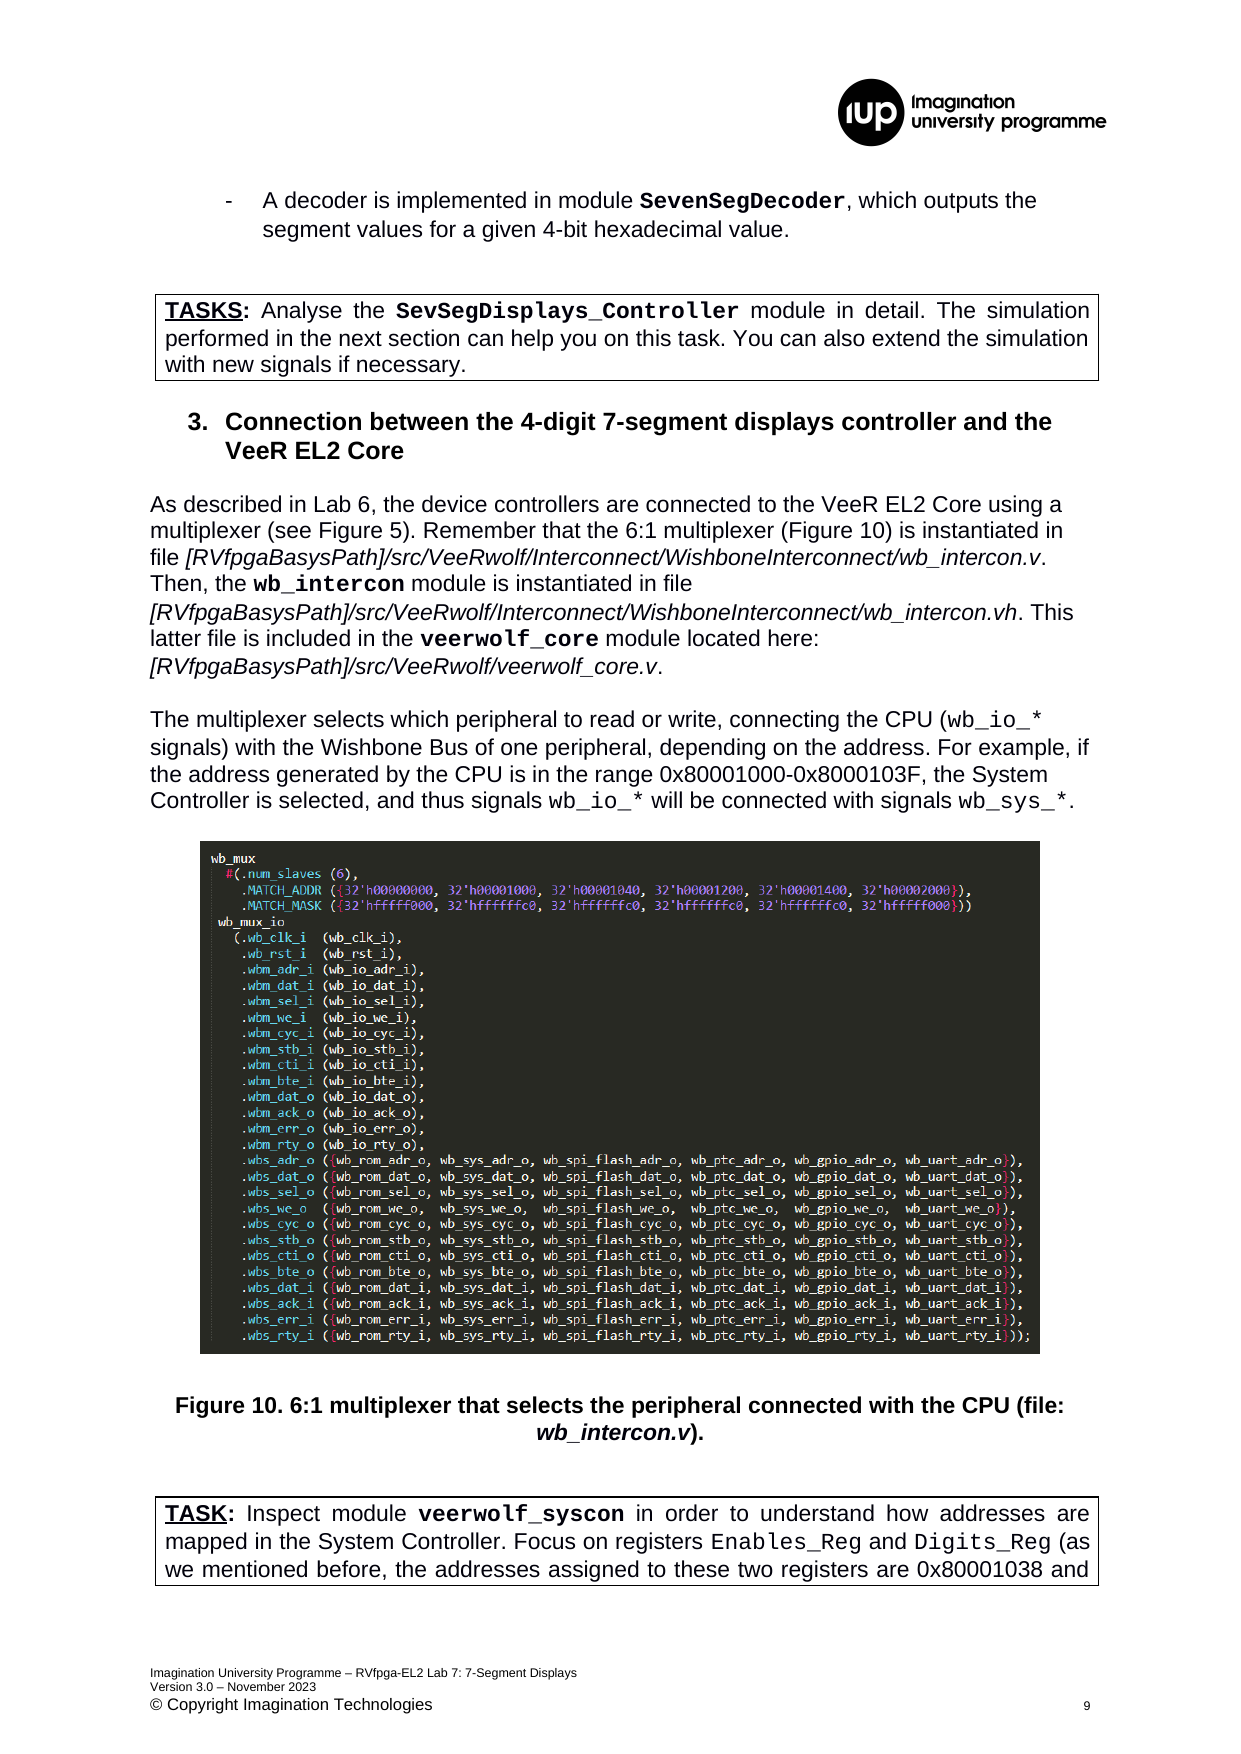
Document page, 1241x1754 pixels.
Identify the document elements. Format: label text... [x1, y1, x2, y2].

list Connection between the 4-digit 7-segment displays controller and the VeeR EL2 Core [187, 407, 1090, 465]
text The multiplexer selects which peripheral to read or write, connecting the CPU (wb_io_* signals) with the Wishbone Bus of one peripheral, depending on the address. For example, if the address generated by the CPU is in the range 0x80001000-0x8000103F, the System Controller is selected, and thus signals wb_io_* will be connected with signals wb_sys_*. [150, 706, 1090, 815]
text Figure 10. 6:1 multiplexer that selects the peripheral connected with the CPU (file: wb_intercon.v). [150, 1392, 1090, 1445]
list A decoder is implemented in module SevenSegDecoder, which outputs the segment values for a given 4-bit hexadecimal value. [225, 187, 1090, 242]
text As described in Lab 6, the device controllers are connected to the VeeR EL2 Core using a multiplexer (see Figure 5). Remember that the 6:1 multiplexer (Figure 10) is instantiated in file [RVfpgaBasysPath]/src/VeeRwolf/Interconnect/WishboneInterconnect/wb_intercon.v. Then, the wb_intercon module is instantiated in file [RVfpgaBasysPath]/src/VeeRwolf/Interconnect/WishboneInterconnect/wb_intercon.vh. This latter file is included in the veerwolf_core module located here: [RVfpgaBasysPath]/src/VeeRwolf/veerwolf_core.v. [150, 491, 1090, 679]
text TASKS: Analyse the SevSegDisplays_Controller module in detail. The simulation performed in the next section can help you on this task. You can also extend the simulation with new signals if necessary. [156, 295, 1098, 380]
picture [837, 77, 1108, 148]
